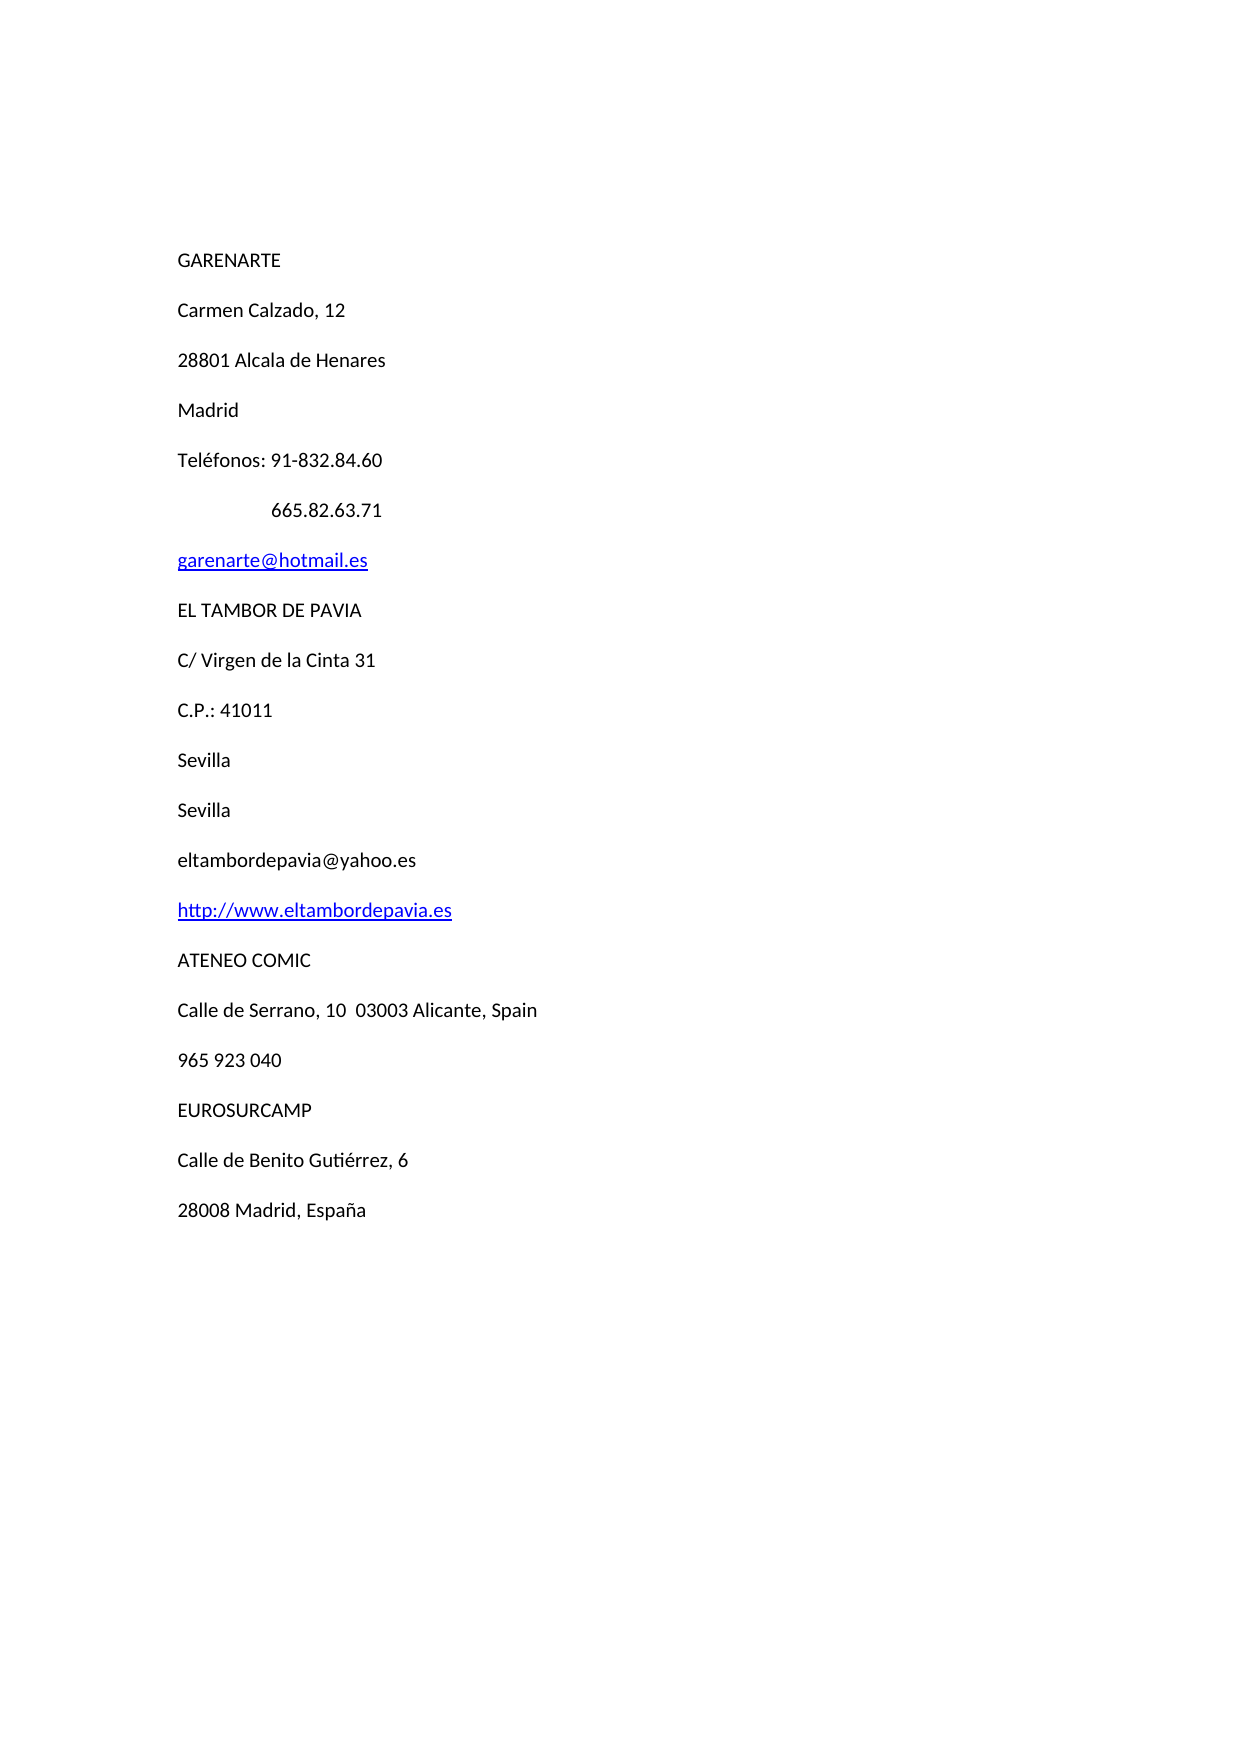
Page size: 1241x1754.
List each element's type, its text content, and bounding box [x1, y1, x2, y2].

text 965 923 040 [177, 1048, 1063, 1073]
text Sevilla [177, 748, 1063, 773]
text Madrid [177, 398, 1063, 423]
text 28008 Madrid, España [177, 1198, 1063, 1223]
text Calle de Serrano, 10 03003 Alicante, Spain [177, 998, 1063, 1023]
text EUROSURCAMP [177, 1098, 1063, 1123]
text GARENARTE [177, 248, 1063, 273]
text 28801 Alcala de Henares [177, 348, 1063, 373]
text EL TAMBOR DE PAVIA [177, 598, 1063, 623]
text Calle de Benito Gutiérrez, 6 [177, 1148, 1063, 1173]
text eltambordepavia@yahoo.es [177, 848, 1063, 873]
text garenarte@hotmail.es [177, 548, 1063, 573]
text Sevilla [177, 798, 1063, 823]
text http://www.eltambordepavia.es [177, 898, 1063, 923]
text 665.82.63.71 [177, 498, 1063, 523]
text Teléfonos: 91-832.84.60 [177, 448, 1063, 473]
text C/ Virgen de la Cinta 31 [177, 648, 1063, 673]
text Carmen Calzado, 12 [177, 298, 1063, 323]
text ATENEO COMIC [177, 948, 1063, 973]
text C.P.: 41011 [177, 698, 1063, 723]
